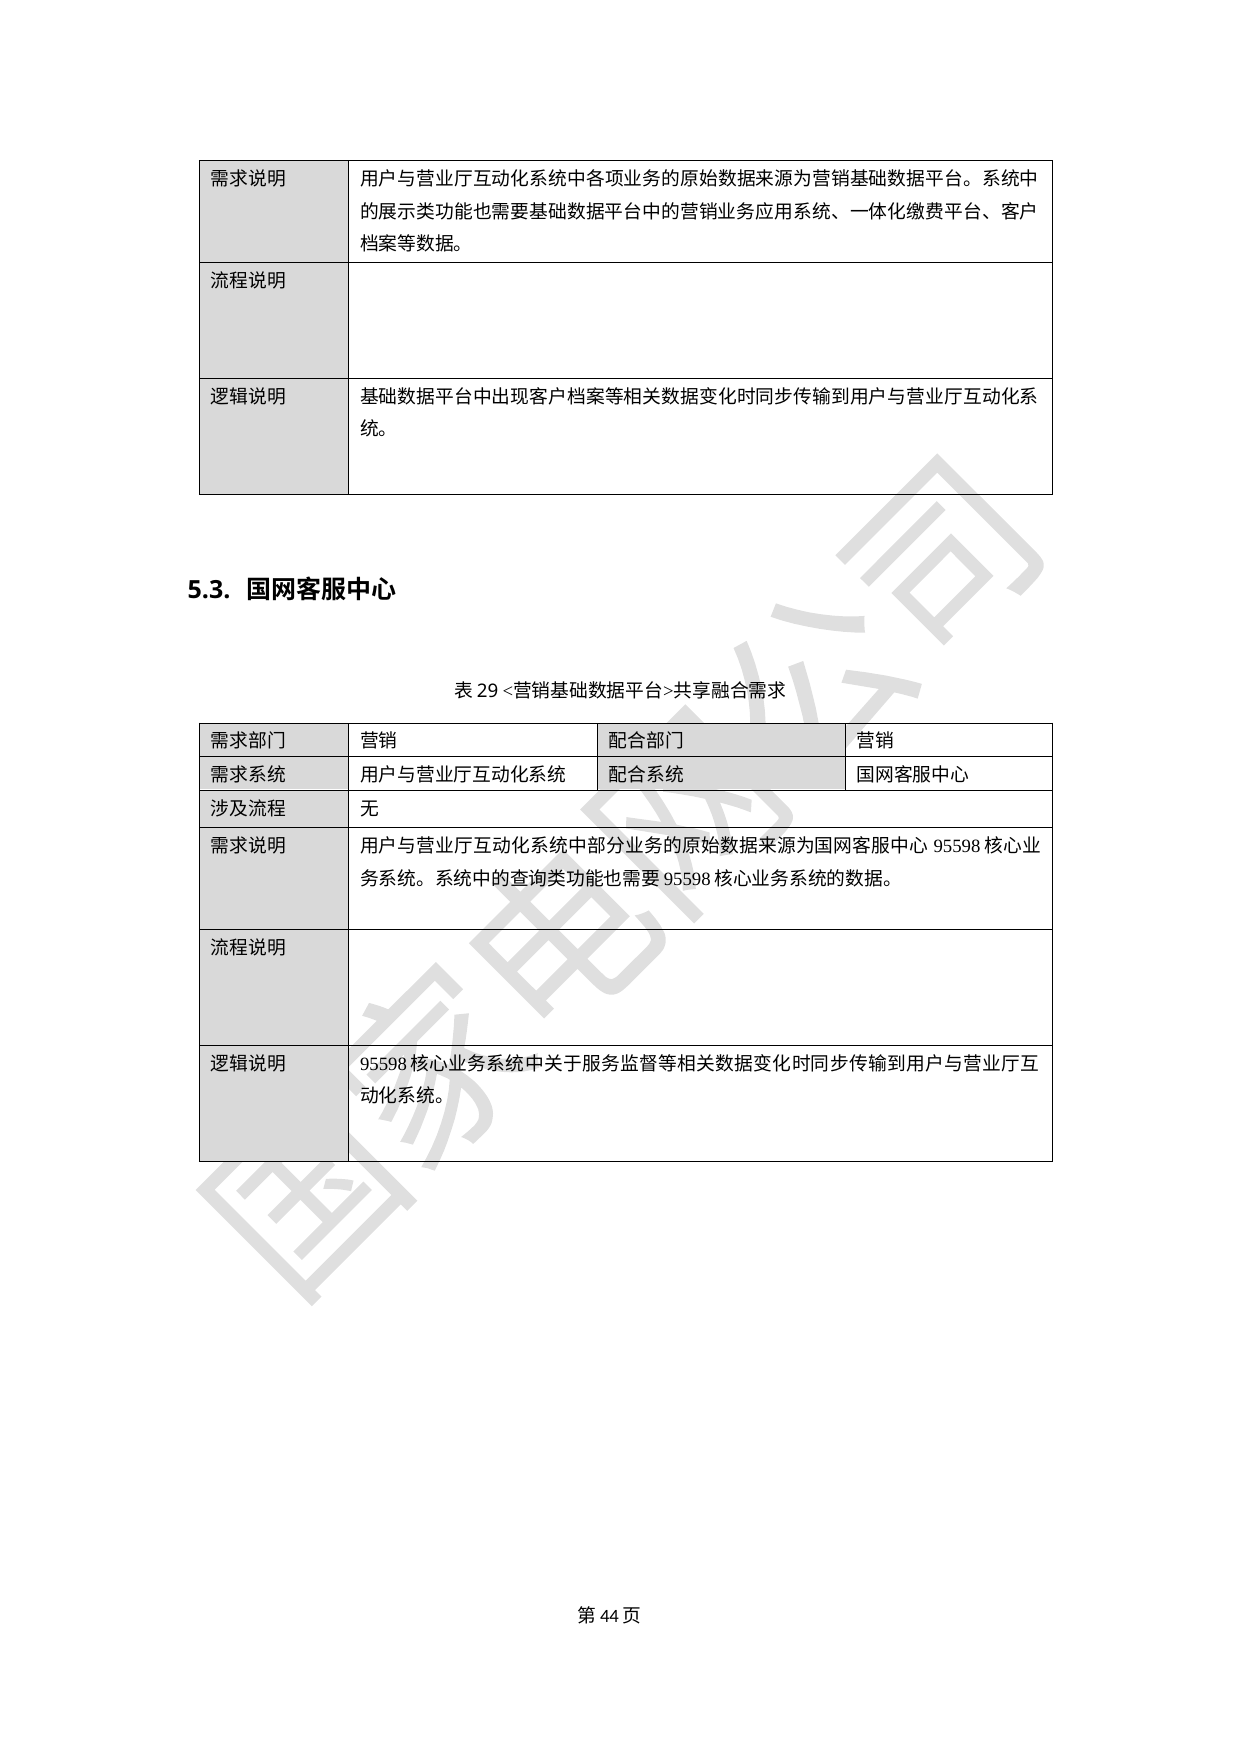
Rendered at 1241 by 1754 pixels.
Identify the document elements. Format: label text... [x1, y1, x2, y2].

subtitle 国网客服中心 [187, 555, 1053, 620]
table_cell 95598核心业务系统中关于服务监督等相关数据变化时同步传输到用户与营业厅互动化系统。 [349, 1046, 1052, 1161]
table_cell 涉及流程 [200, 791, 348, 827]
text 表29 <营销基础数据平台>共享融合需求 [187, 673, 1053, 706]
table_cell 逻辑说明 [200, 1046, 348, 1161]
table_cell 需求系统 [200, 757, 348, 789]
table_cell 逻辑说明 [200, 379, 348, 494]
table_cell [349, 263, 1052, 378]
table_cell 配合系统 [598, 757, 845, 789]
table_cell 国网客服中心 [846, 757, 1052, 789]
table_cell 基础数据平台中出现客户档案等相关数据变化时同步传输到用户与营业厅互动化系统。 [349, 379, 1052, 494]
table_cell 需求说明 [200, 161, 348, 262]
table_cell 流程说明 [200, 263, 348, 378]
table_cell 流程说明 [200, 930, 348, 1045]
table_header 配合部门 [598, 724, 845, 756]
table_cell 用户与营业厅互动化系统 [349, 757, 597, 789]
table_cell [349, 930, 1052, 1045]
table_header 需求部门 [200, 724, 348, 756]
table_cell 用户与营业厅互动化系统中各项业务的原始数据来源为营销基础数据平台。系统中的展示类功能也需要基础数据平台中的营销业务应用系统、一体化缴费平台、客户档案等数据。 [349, 161, 1052, 262]
table_cell 用户与营业厅互动化系统中部分业务的原始数据来源为国网客服中心95598核心业务系统。系统中的查询类功能也需要95598核心业务系统的数据。 [349, 828, 1052, 929]
table_cell 无 [349, 791, 1052, 827]
table_header 营销 [349, 724, 597, 756]
table_cell 需求说明 [200, 828, 348, 929]
table_header 营销 [846, 724, 1052, 756]
